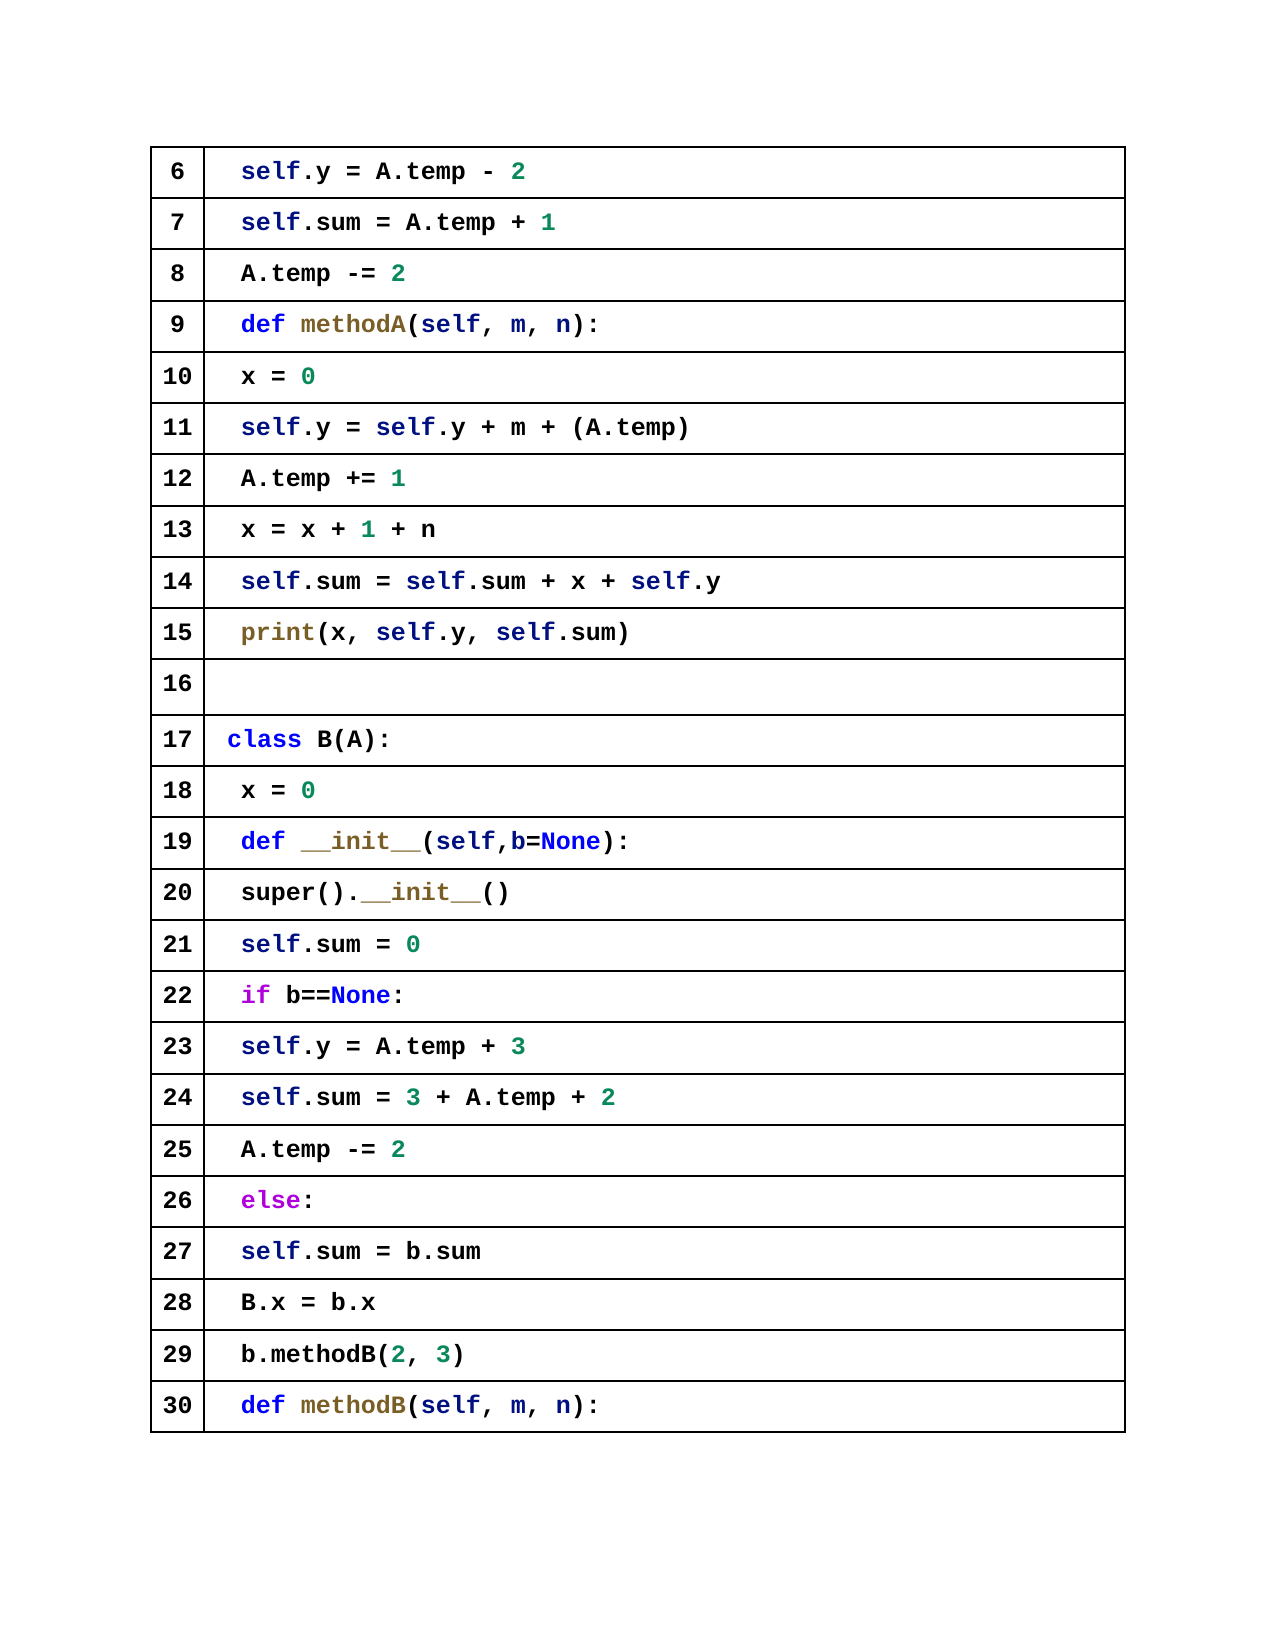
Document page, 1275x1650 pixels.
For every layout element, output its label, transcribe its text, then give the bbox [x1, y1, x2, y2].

table_cell x = x + 1 + n [205, 507, 1124, 556]
table_cell 27 [152, 1228, 203, 1277]
table_cell 28 [152, 1280, 203, 1329]
table_cell super().__init__() [205, 870, 1124, 919]
table_cell 24 [152, 1075, 203, 1124]
table_cell self.sum = 0 [205, 921, 1124, 970]
table_cell if b==None: [205, 972, 1124, 1021]
table_cell 8 [152, 250, 203, 299]
table_cell [205, 660, 1124, 714]
table_cell else: [205, 1177, 1124, 1226]
table_cell 22 [152, 972, 203, 1021]
table_cell def __init__(self,b=None): [205, 818, 1124, 867]
table_cell 7 [152, 199, 203, 248]
table_cell A.temp -= 2 [205, 250, 1124, 299]
table_cell 10 [152, 353, 203, 402]
table_cell 25 [152, 1126, 203, 1175]
table_cell class B(A): [205, 716, 1124, 765]
table_cell 30 [152, 1382, 203, 1431]
table_cell 29 [152, 1331, 203, 1380]
table_cell x = 0 [205, 767, 1124, 816]
table_cell 20 [152, 870, 203, 919]
table_cell self.sum = A.temp + 1 [205, 199, 1124, 248]
table_cell self.sum = 3 + A.temp + 2 [205, 1075, 1124, 1124]
table_cell A.temp -= 2 [205, 1126, 1124, 1175]
table_cell 21 [152, 921, 203, 970]
table_cell self.y = A.temp - 2 [205, 148, 1124, 197]
table_cell self.y = self.y + m + (A.temp) [205, 404, 1124, 453]
table_cell 13 [152, 507, 203, 556]
table_cell b.methodB(2, 3) [205, 1331, 1124, 1380]
table_cell self.sum = self.sum + x + self.y [205, 558, 1124, 607]
table_cell print(x, self.y, self.sum) [205, 609, 1124, 658]
table_cell 9 [152, 302, 203, 351]
table_cell 11 [152, 404, 203, 453]
table_cell self.y = A.temp + 3 [205, 1023, 1124, 1072]
table_cell 17 [152, 716, 203, 765]
table_cell 19 [152, 818, 203, 867]
table_cell def methodB(self, m, n): [205, 1382, 1124, 1431]
table_cell A.temp += 1 [205, 455, 1124, 504]
table_cell 14 [152, 558, 203, 607]
table_cell 18 [152, 767, 203, 816]
table_cell 16 [152, 660, 203, 714]
table_cell x = 0 [205, 353, 1124, 402]
table_cell self.sum = b.sum [205, 1228, 1124, 1277]
table_cell 23 [152, 1023, 203, 1072]
table_cell 26 [152, 1177, 203, 1226]
table_cell 6 [152, 148, 203, 197]
table_cell def methodA(self, m, n): [205, 302, 1124, 351]
table_cell 15 [152, 609, 203, 658]
table_cell B.x = b.x [205, 1280, 1124, 1329]
table_cell 12 [152, 455, 203, 504]
